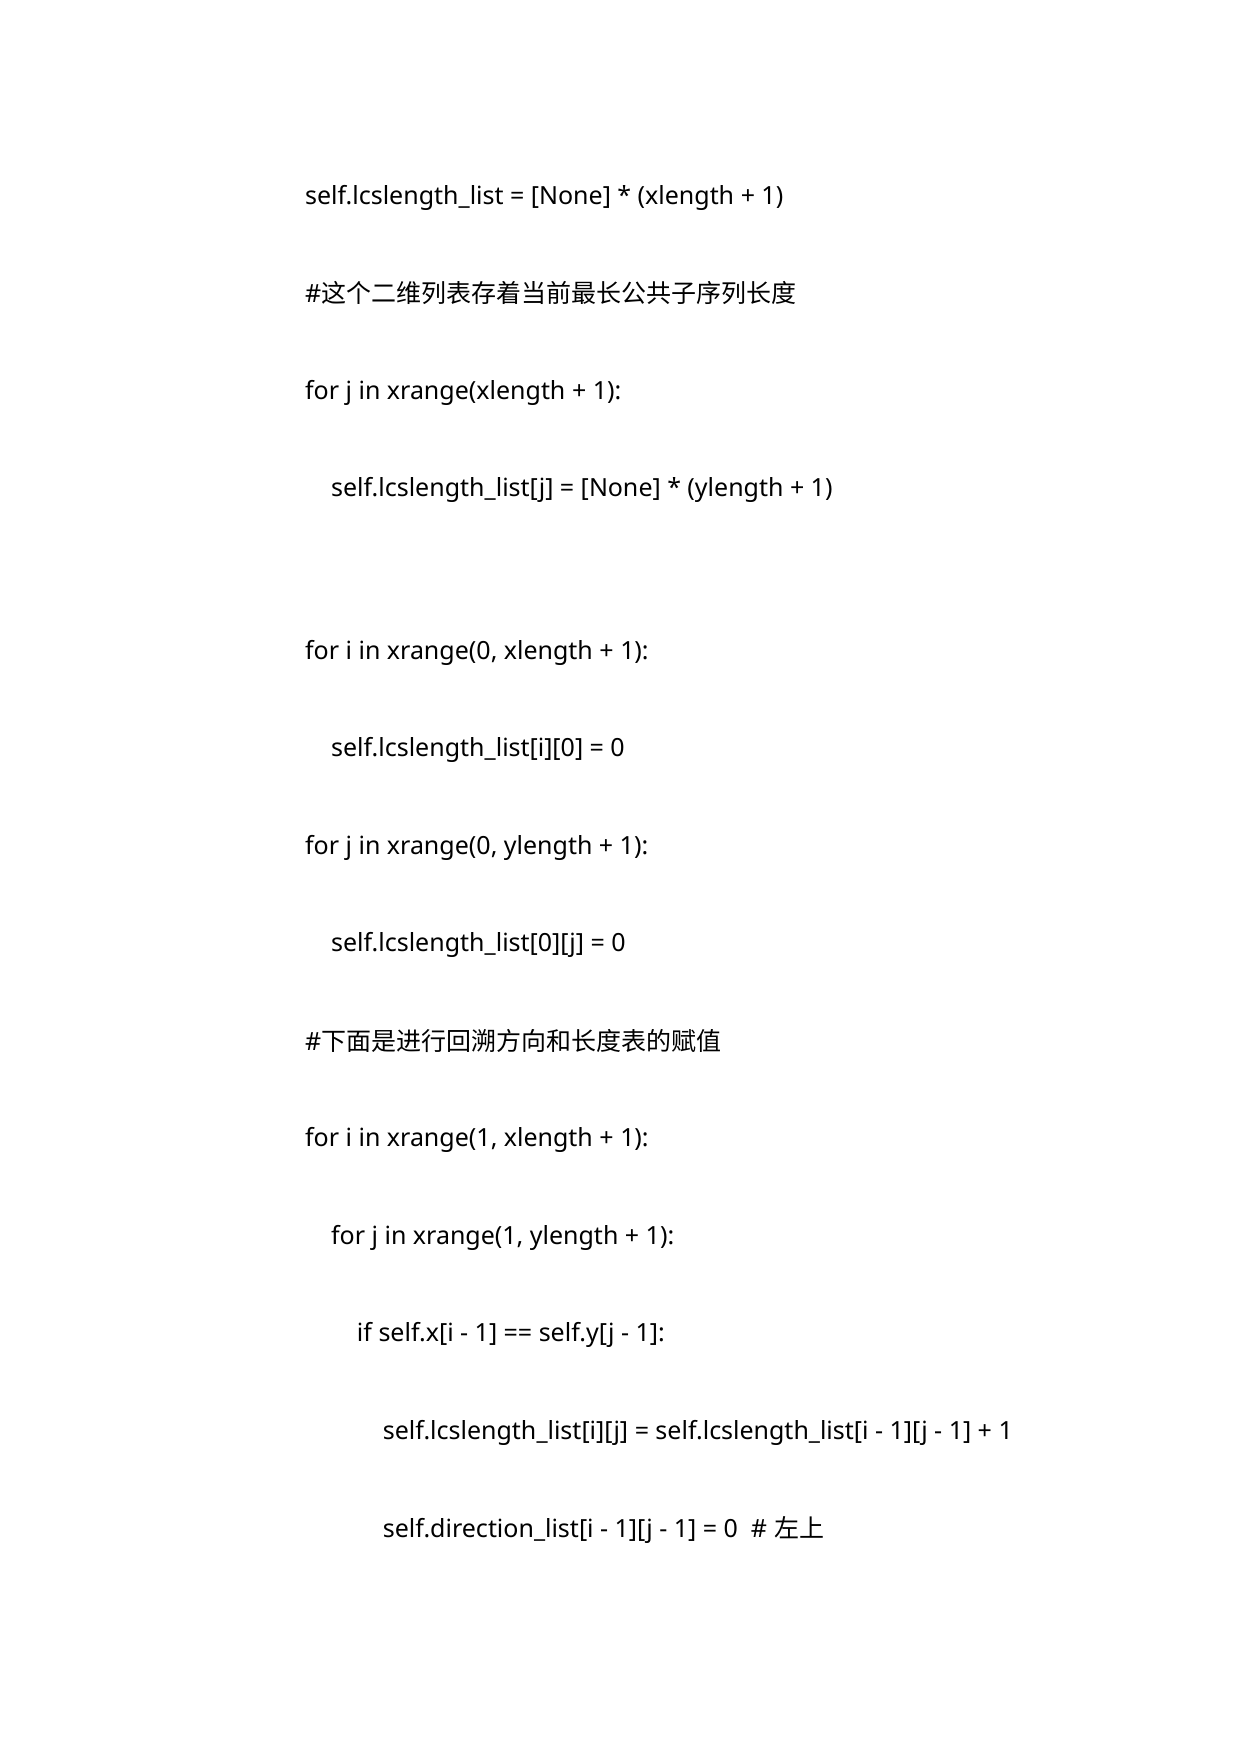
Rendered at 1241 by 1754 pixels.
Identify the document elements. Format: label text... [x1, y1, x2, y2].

text for i in xrange(1, xlength + 1): [253, 1104, 1053, 1169]
text self.lcslength_list = [None] * (xlength + 1) [253, 162, 1053, 227]
text self.lcslength_list[j] = [None] * (ylength + 1) [253, 454, 1053, 519]
text for j in xrange(xlength + 1): [253, 357, 1053, 422]
text for i in xrange(0, xlength + 1): [253, 617, 1053, 682]
text #下面是进行回溯方向和长度表的赋值 [253, 1007, 1053, 1072]
text self.direction_list[i - 1][j - 1] = 0 # 左上 [253, 1494, 1053, 1559]
text self.lcslength_list[i][0] = 0 [253, 714, 1053, 779]
text for j in xrange(0, ylength + 1): [253, 812, 1053, 877]
text for j in xrange(1, ylength + 1): [253, 1202, 1053, 1267]
text if self.x[i - 1] == self.y[j - 1]: [253, 1299, 1053, 1364]
text #这个二维列表存着当前最长公共子序列长度 [253, 259, 1053, 324]
text self.lcslength_list[0][j] = 0 [253, 909, 1053, 974]
text self.lcslength_list[i][j] = self.lcslength_list[i - 1][j - 1] + 1 [253, 1397, 1053, 1462]
